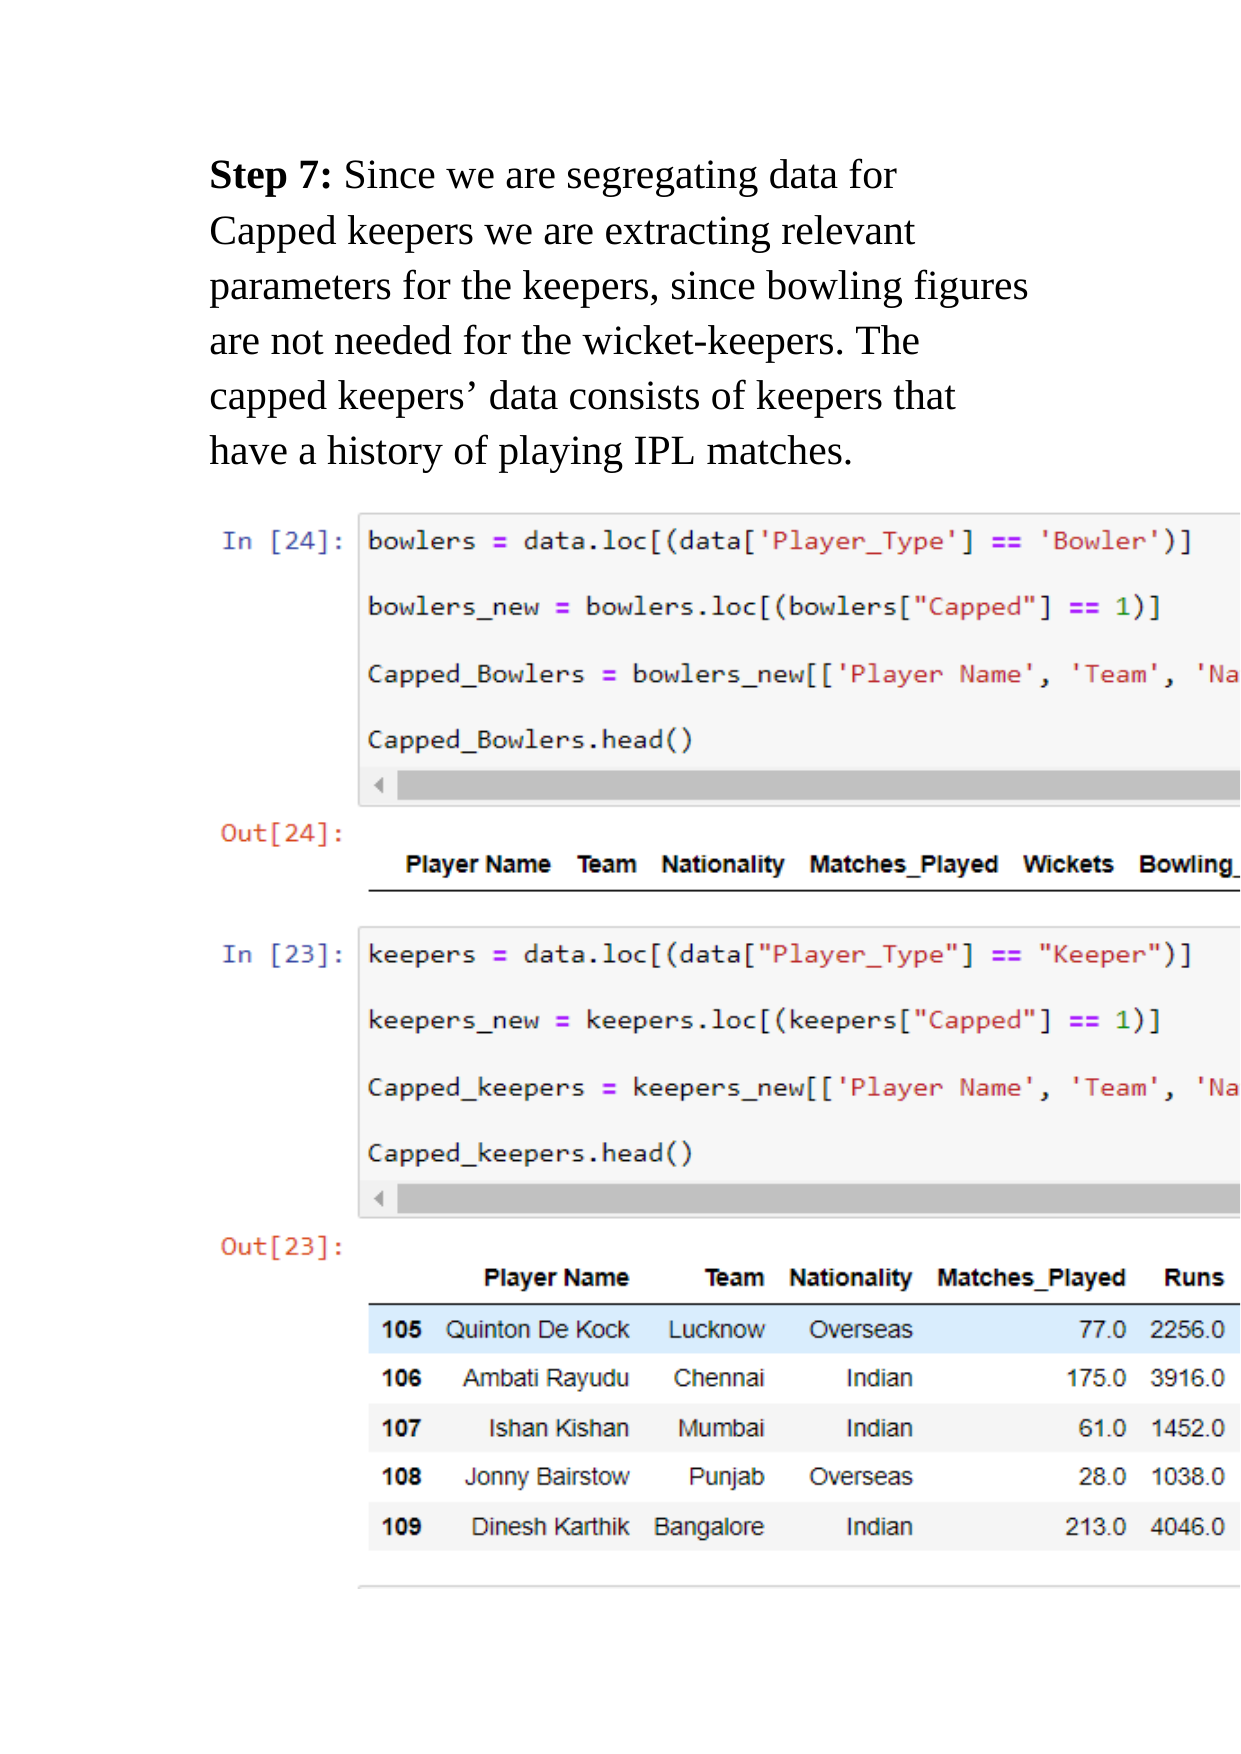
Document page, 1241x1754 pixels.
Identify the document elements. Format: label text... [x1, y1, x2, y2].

picture [209, 501, 1241, 1589]
text Step 7: Since we are segregating data for Capped keepers we are extracting relevant parameters for the keepers, since bowling figures are not needed for the wicket-keepers. The capped keepers’ data consists of keepers that have a history of playing IPL matches. [209, 150, 1031, 473]
